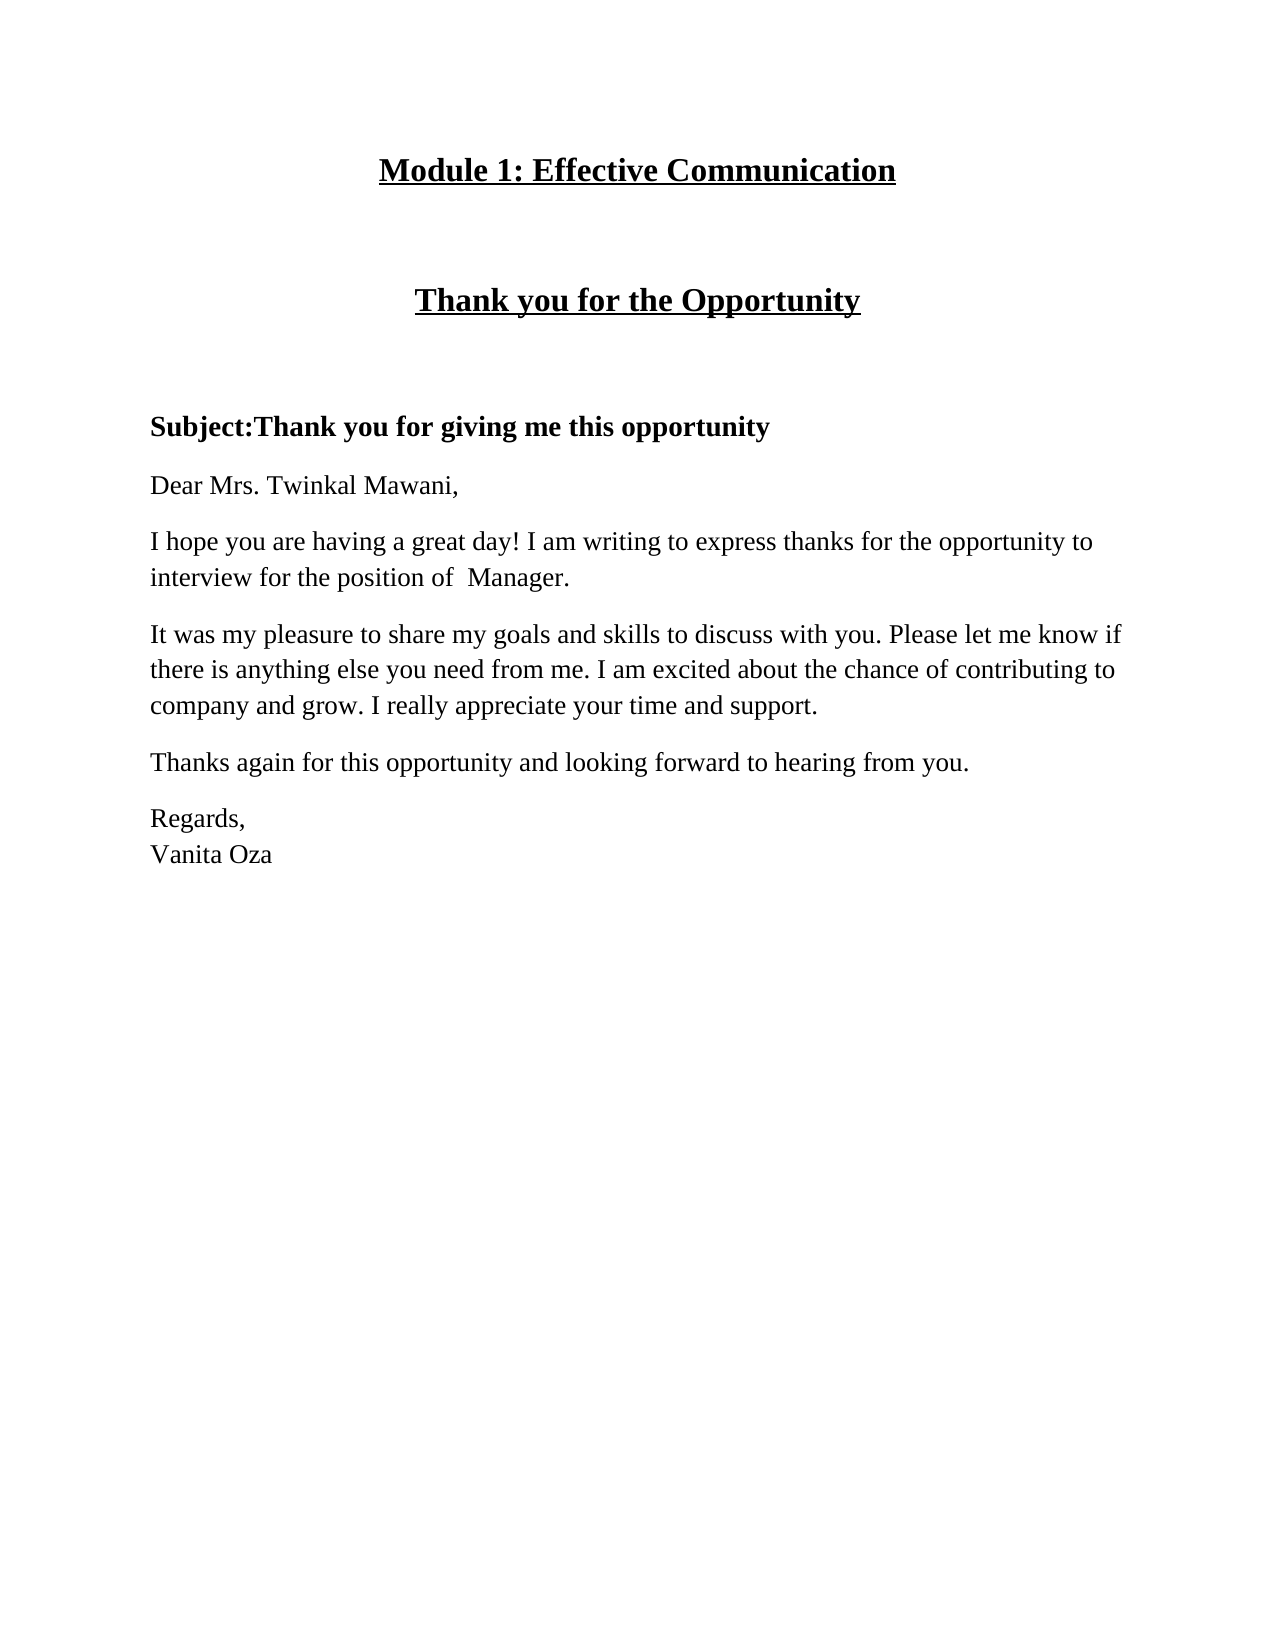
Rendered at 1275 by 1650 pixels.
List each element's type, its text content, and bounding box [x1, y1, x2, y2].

text Dear Mrs. Twinkal Mawani, [150, 469, 1125, 500]
text I hope you are having a great day! I am writing to express thanks for the opportunity to interview for the position of Manager. [150, 526, 1125, 592]
text Vanita Oza [150, 838, 1125, 869]
text It was my pleasure to share my goals and skills to discuss with you. Please let me know if there is anything else you need from me. I am excited about the chance of contributing to company and grow. I really appreciate your time and support. [150, 618, 1125, 720]
text Subject:Thank you for giving me this opportunity [150, 409, 1125, 443]
text Thanks again for this opportunity and looking forward to hearing from you. [150, 746, 1125, 777]
text Module 1: Effective Communication [150, 150, 1125, 188]
text Thank you for the Opportunity [150, 280, 1125, 318]
text Regards, [150, 802, 1125, 833]
